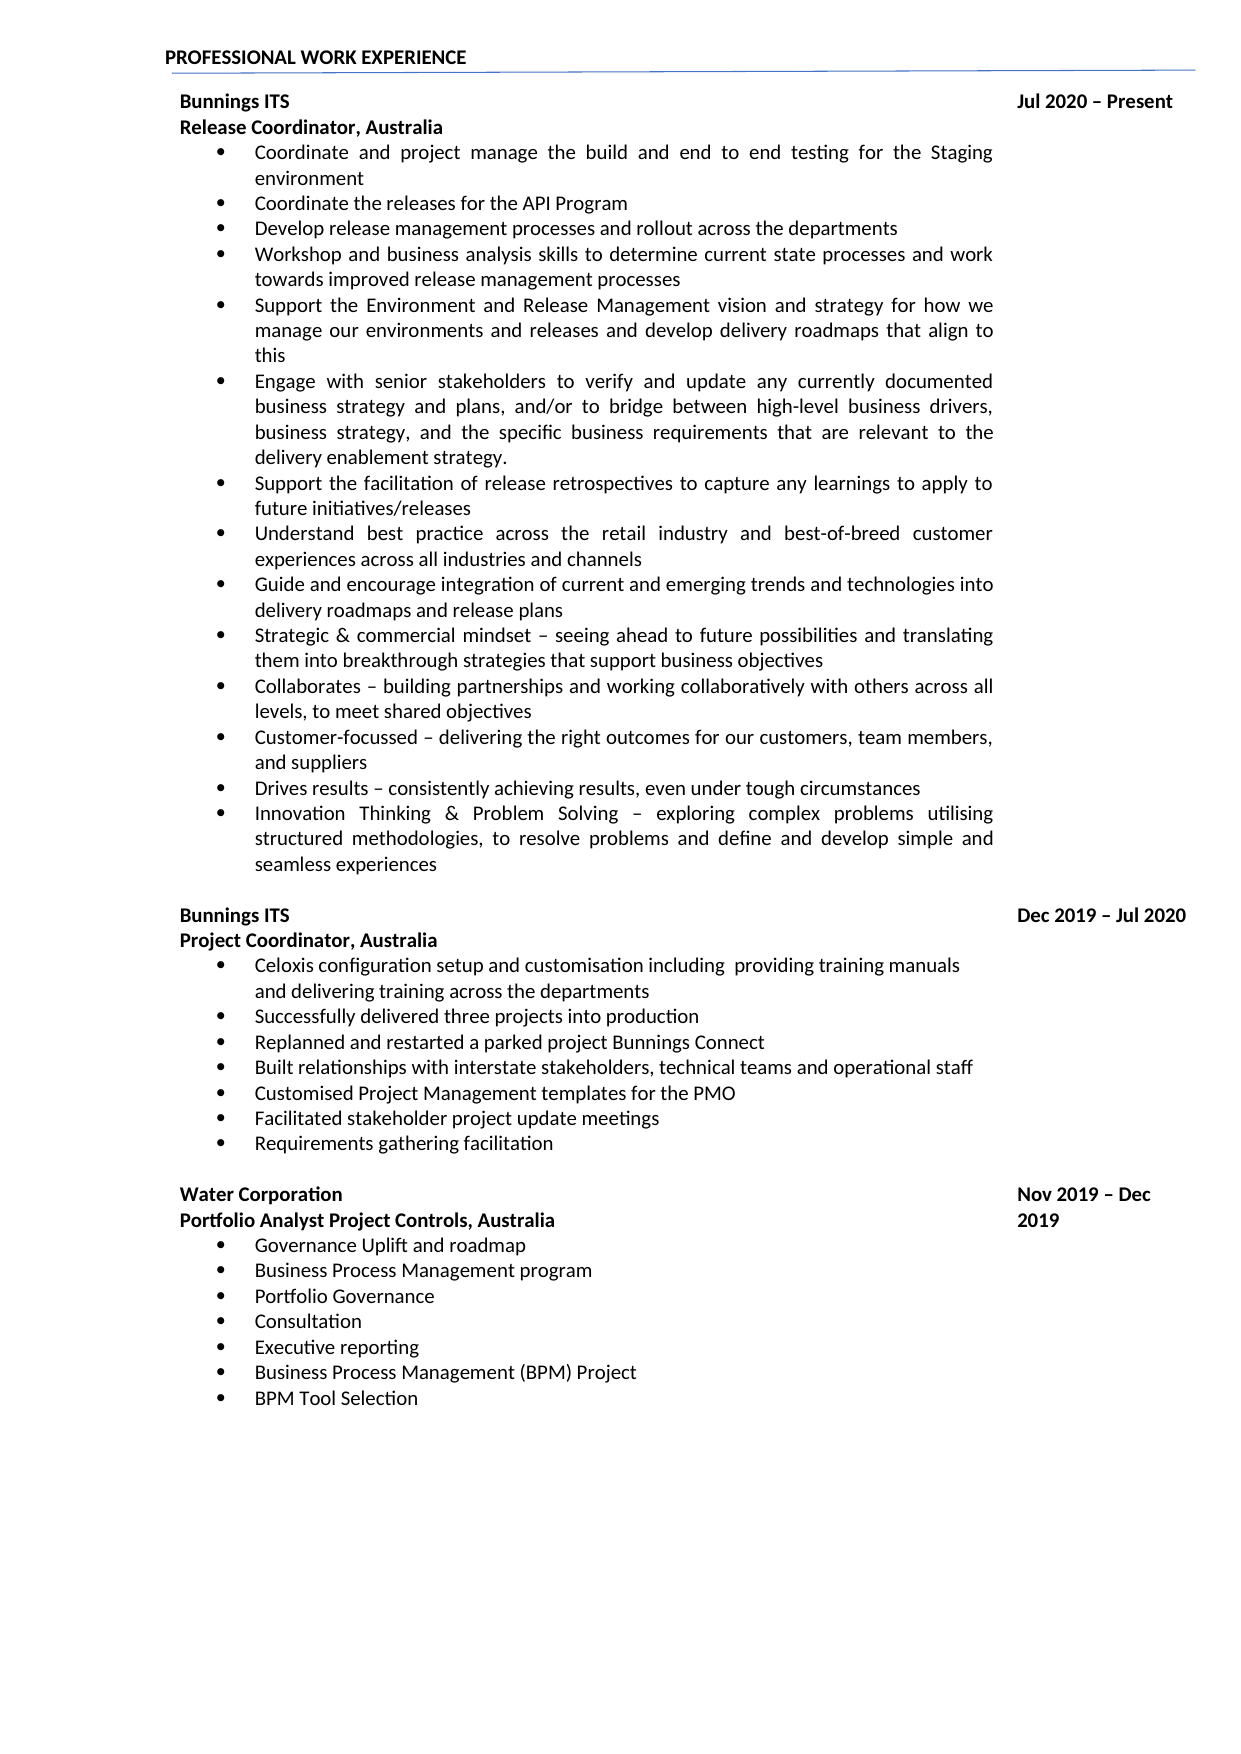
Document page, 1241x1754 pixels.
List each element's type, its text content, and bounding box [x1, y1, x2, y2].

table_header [168, 89, 1006, 1588]
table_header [1006, 89, 1198, 1588]
text PROFESSIONAL WORK EXPERIENCE [165, 44, 1090, 70]
